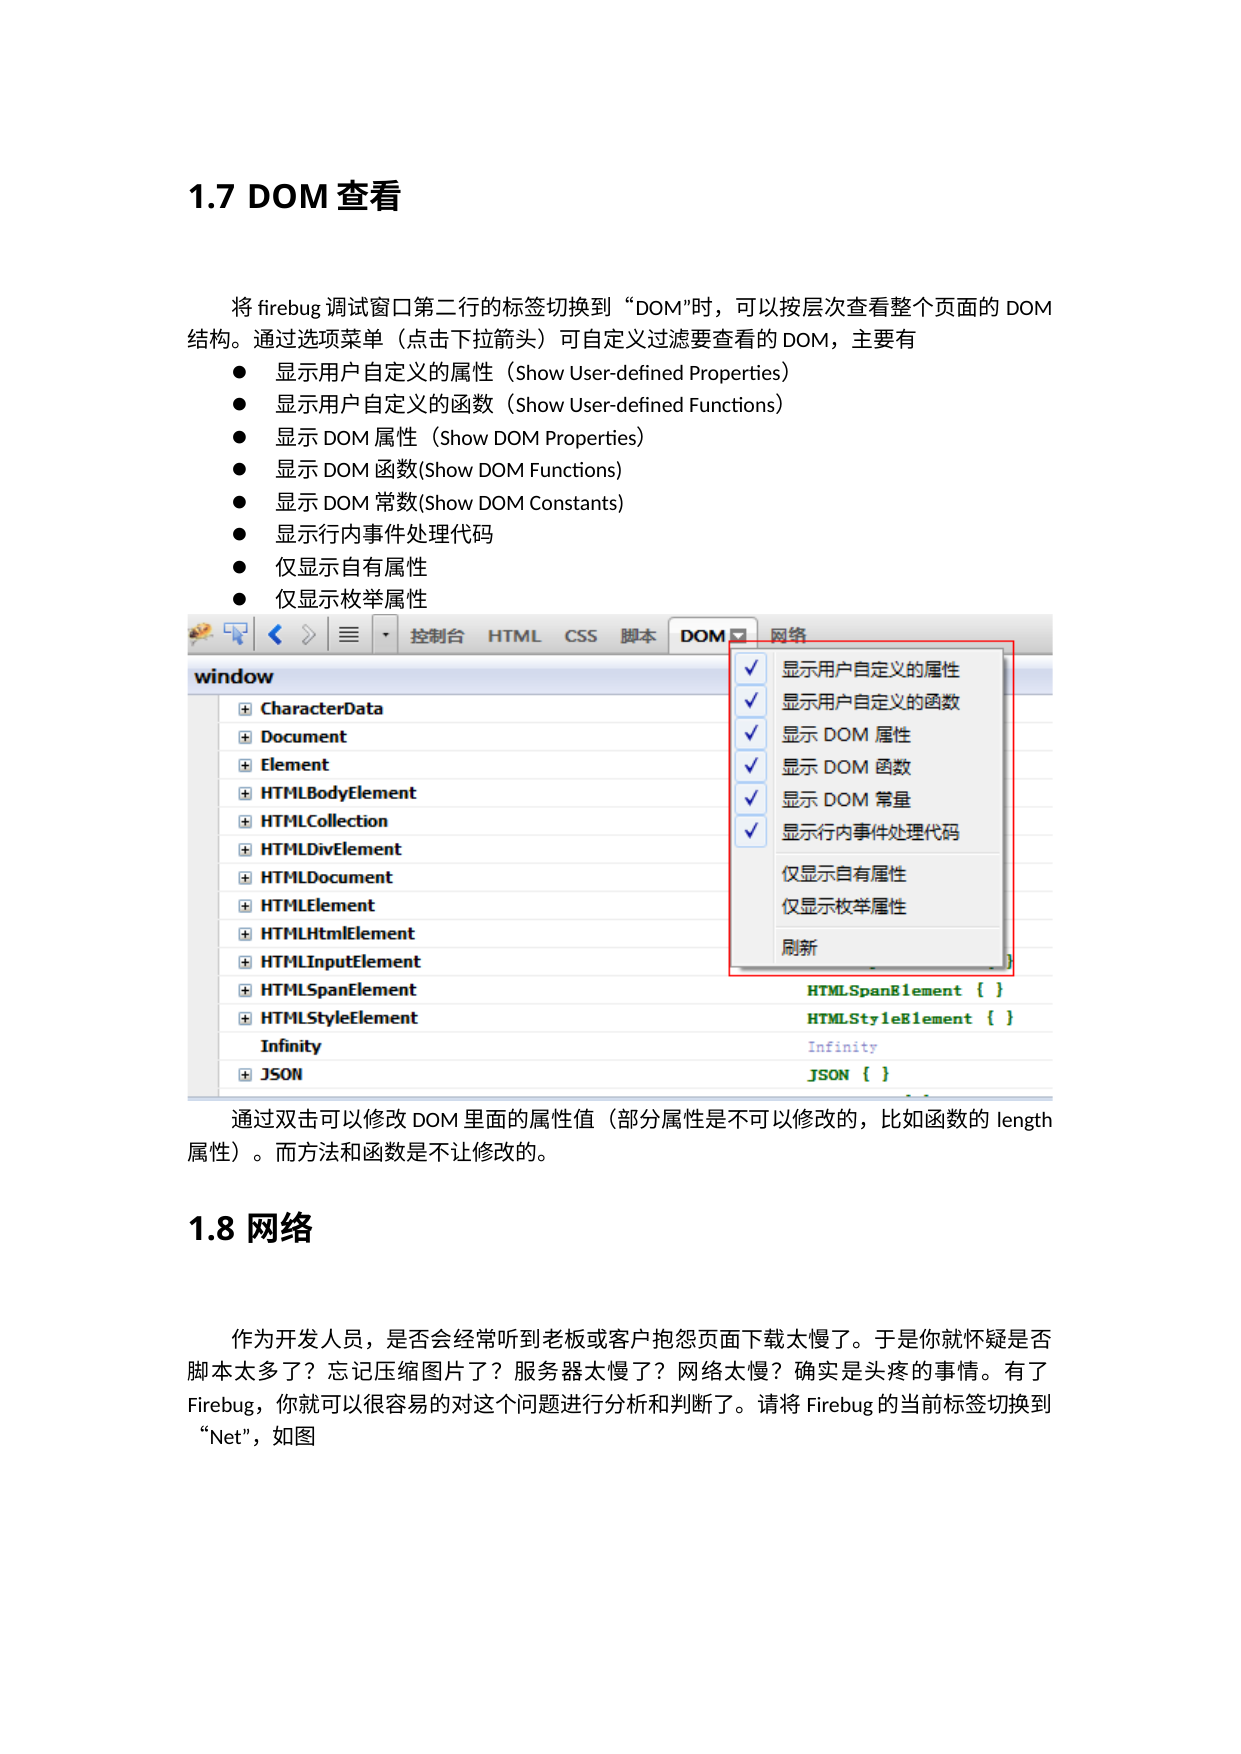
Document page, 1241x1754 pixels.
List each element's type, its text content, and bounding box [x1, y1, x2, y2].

list 显示DOM函数(Show DOM Functions) [231, 452, 1053, 484]
list 显示用户自定义的属性（Show User-defined Properties） [231, 354, 1053, 387]
subtitle 网络 [187, 1194, 1053, 1259]
list 显示DOM常数(Show DOM Constants) [231, 484, 1053, 517]
list 仅显示自有属性 [231, 549, 1053, 582]
picture [187, 614, 1053, 1101]
list 显示行内事件处理代码 [231, 517, 1053, 549]
text 将firebug调试窗口第二行的标签切换到“DOM”时，可以按层次查看整个页面的DOM结构。通过选项菜单（点击下拉箭头）可自定义过滤要查看的DOM，主要有 [187, 289, 1053, 354]
list 显示DOM属性（Show DOM Properties） [231, 419, 1053, 452]
text 通过双击可以修改DOM里面的属性值（部分属性是不可以修改的，比如函数的length属性）。而方法和函数是不让修改的。 [187, 1102, 1053, 1167]
list 仅显示枚举属性 [231, 582, 1053, 614]
subtitle DOM查看 [187, 162, 1053, 227]
list 显示用户自定义的函数（Show User-defined Functions） [231, 387, 1053, 419]
text 作为开发人员，是否会经常听到老板或客户抱怨页面下载太慢了。于是你就怀疑是否脚本太多了？忘记压缩图片了？服务器太慢了？网络太慢？确实是头疼的事情。有了Firebug，你就可以很容易的对这个问题进行分析和判断了。请将Firebug的当前标签切换到“Net”，如图 [187, 1321, 1053, 1451]
